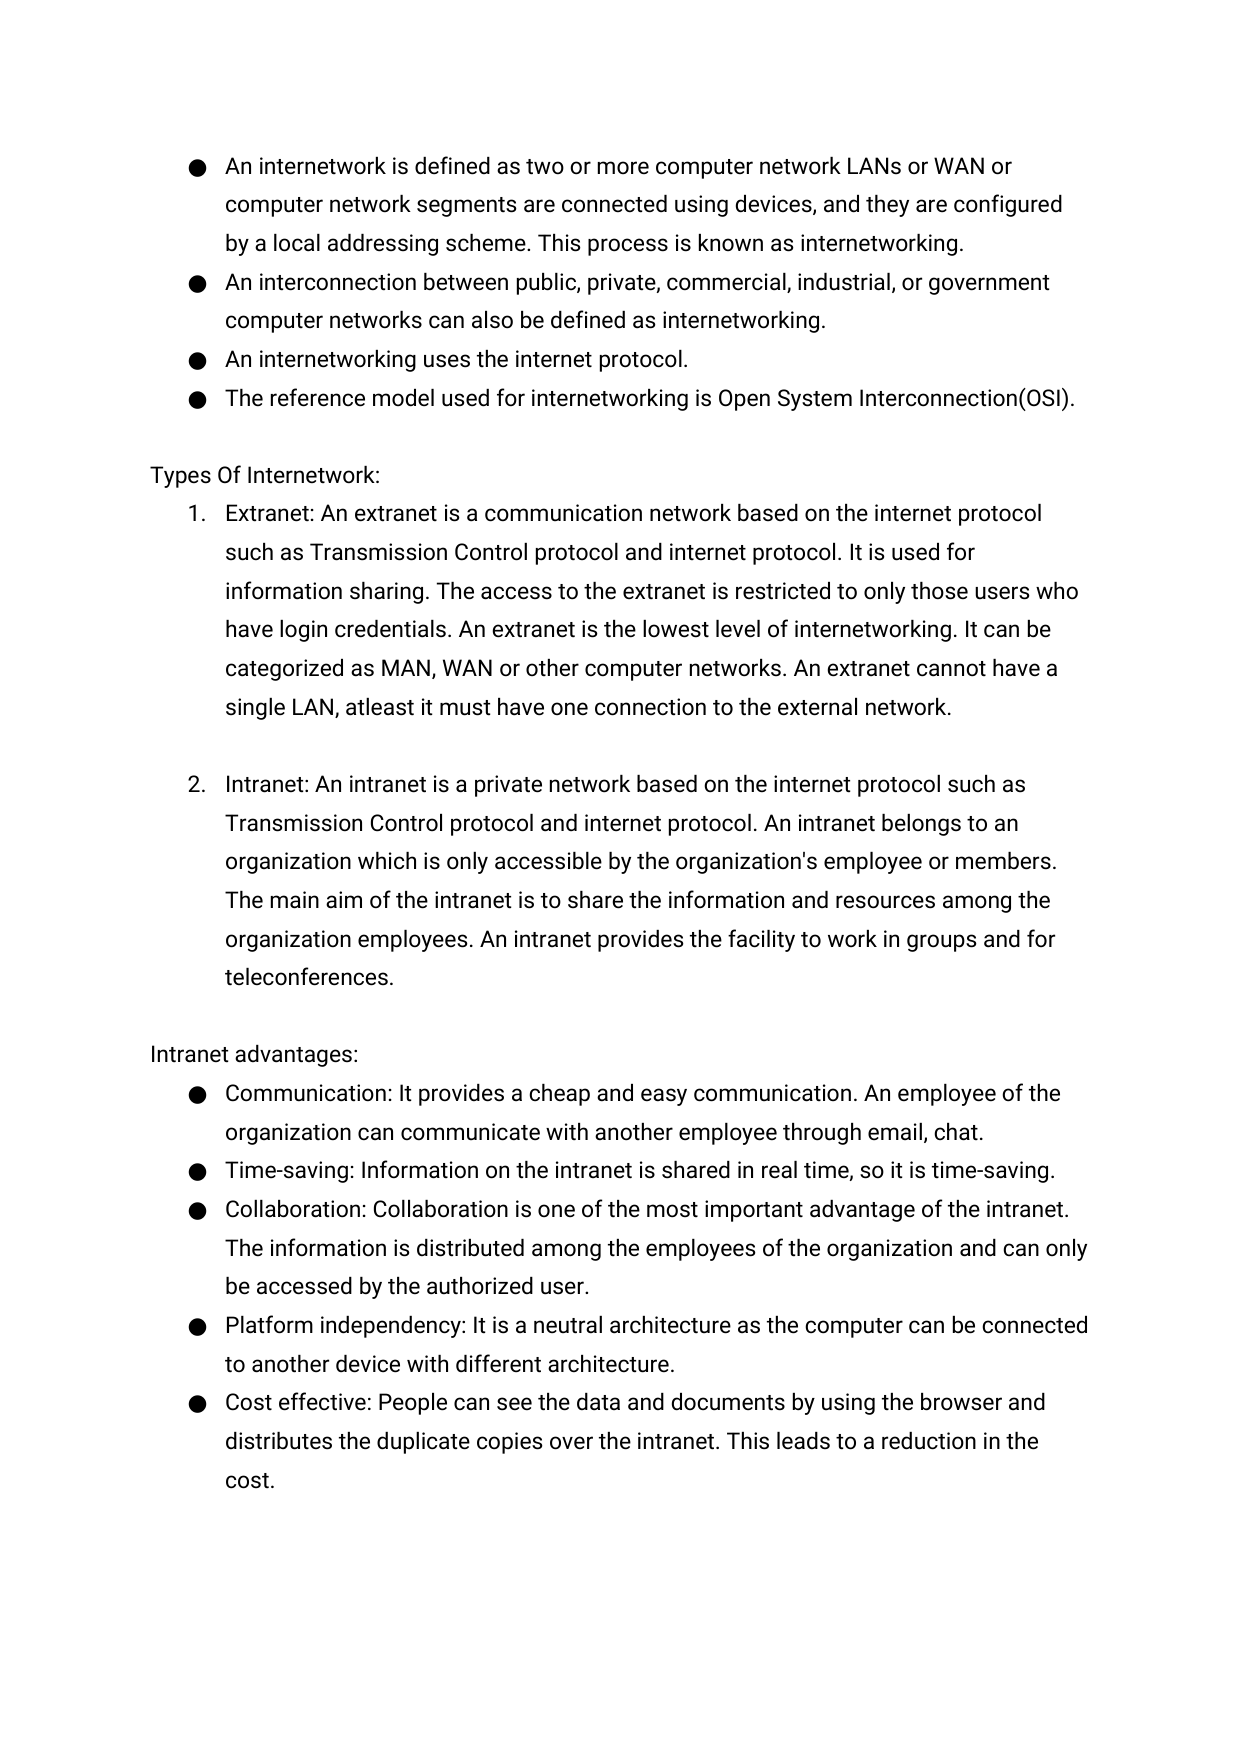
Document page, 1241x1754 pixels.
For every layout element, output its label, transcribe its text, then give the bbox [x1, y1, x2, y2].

list An interconnection between public, private, commercial, industrial, or government computer networks can also be defined as internetworking. [187, 266, 1090, 338]
list Platform independency: It is a neutral architecture as the computer can be connected to another device with different architecture. [187, 1309, 1090, 1382]
list Extranet: An extranet is a communication network based on the internet protocol such as Transmission Control protocol and internet protocol. It is used for information sharing. The access to the extranet is restricted to only those users who have login credentials. An extranet is the lowest level of internetworking. It can be categorized as MAN, WAN or other computer networks. An extranet cannot have a single LAN, atleast it must have one connection to the external network. [187, 498, 1090, 725]
list Collaboration: Collaboration is one of the most important advantage of the intranet. The information is distributed among the employees of the organization and can only be accessed by the authorized user. [187, 1193, 1090, 1304]
list Communication: It provides a cheap and easy communication. An employee of the organization can communicate with another employee through email, chat. [187, 1077, 1090, 1150]
list Intranet: An intranet is a private network based on the internet protocol such as Transmission Control protocol and internet protocol. An intranet belongs to an organization which is only accessible by the organization's employee or members. The main aim of the intranet is to share the information and resources among the organization employees. An intranet provides the facility to work in groups and for teleconferences. [187, 768, 1090, 995]
list The reference model used for internetworking is Open System Interconnection(OSI). [187, 382, 1090, 416]
list An internetwork is defined as two or more computer network LANs or WAN or computer network segments are connected using devices, and they are configured by a local addressing scheme. This process is known as internetworking. [187, 150, 1090, 261]
list Cost effective: People can see the data and documents by using the browser and distributes the duplicate copies over the intranet. This leads to a reduction in the cost. [187, 1387, 1090, 1498]
text Types Of Internetwork: [150, 459, 1090, 493]
text Intranet advantages: [150, 1039, 1090, 1072]
list Time-saving: Information on the intranet is shared in real time, so it is time-saving. [187, 1155, 1090, 1188]
list An internetworking uses the internet protocol. [187, 343, 1090, 377]
